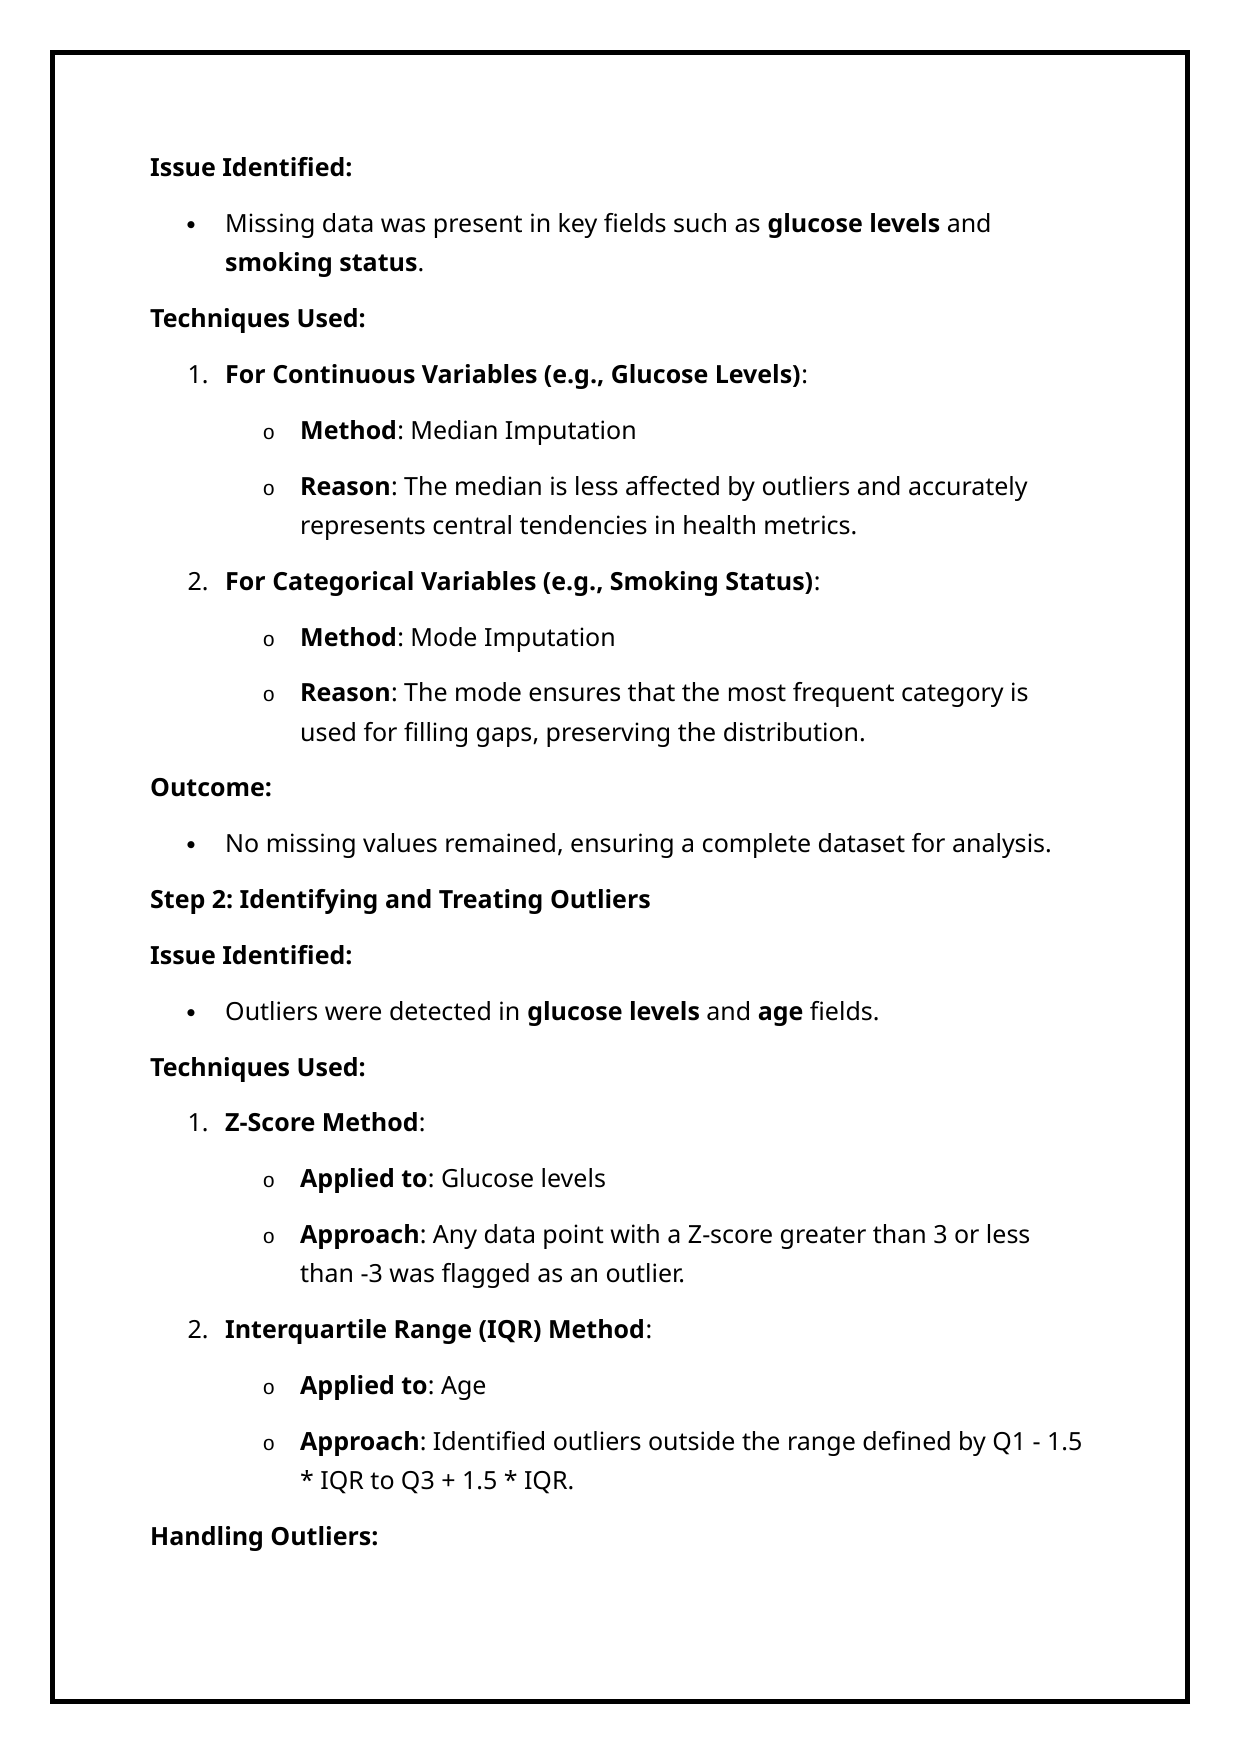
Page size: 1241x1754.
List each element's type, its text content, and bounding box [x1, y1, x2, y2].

list Approach: Any data point with a Z-score greater than 3 or less than -3 was flagged as an outlier. [262, 1217, 1090, 1290]
list Interquartile Range (IQR) Method: [187, 1312, 1090, 1346]
list For Categorical Variables (e.g., Smoking Status): [187, 563, 1090, 597]
text Issue Identified: [150, 937, 1090, 972]
text Techniques Used: [150, 1049, 1090, 1083]
list Applied to: Age [262, 1367, 1090, 1402]
list Approach: Identified outliers outside the range defined by Q1 - 1.5 * IQR to Q3 + 1.5 * IQR. [262, 1423, 1090, 1497]
list Reason: The mode ensures that the most frequent category is used for filling gaps, preserving the distribution. [262, 675, 1090, 748]
list Missing data was present in key fields such as glucose levels and smoking status. [187, 206, 1090, 279]
list Applied to: Glucose levels [262, 1161, 1090, 1195]
list Method: Median Imputation [262, 412, 1090, 447]
text Step 2: Identifying and Treating Outliers [150, 882, 1090, 916]
list No missing values remained, ensuring a complete dataset for analysis. [187, 826, 1090, 860]
list Method: Mode Imputation [262, 619, 1090, 653]
list Z-Score Method: [187, 1105, 1090, 1139]
list For Continuous Variables (e.g., Glucose Levels): [187, 357, 1090, 391]
text Outcome: [150, 770, 1090, 804]
text Techniques Used: [150, 301, 1090, 335]
list Reason: The median is less affected by outliers and accurately represents central tendencies in health metrics. [262, 468, 1090, 542]
text Issue Identified: [150, 150, 1090, 184]
text Handling Outliers: [150, 1518, 1090, 1552]
list Outliers were detected in glucose levels and age fields. [187, 993, 1090, 1027]
